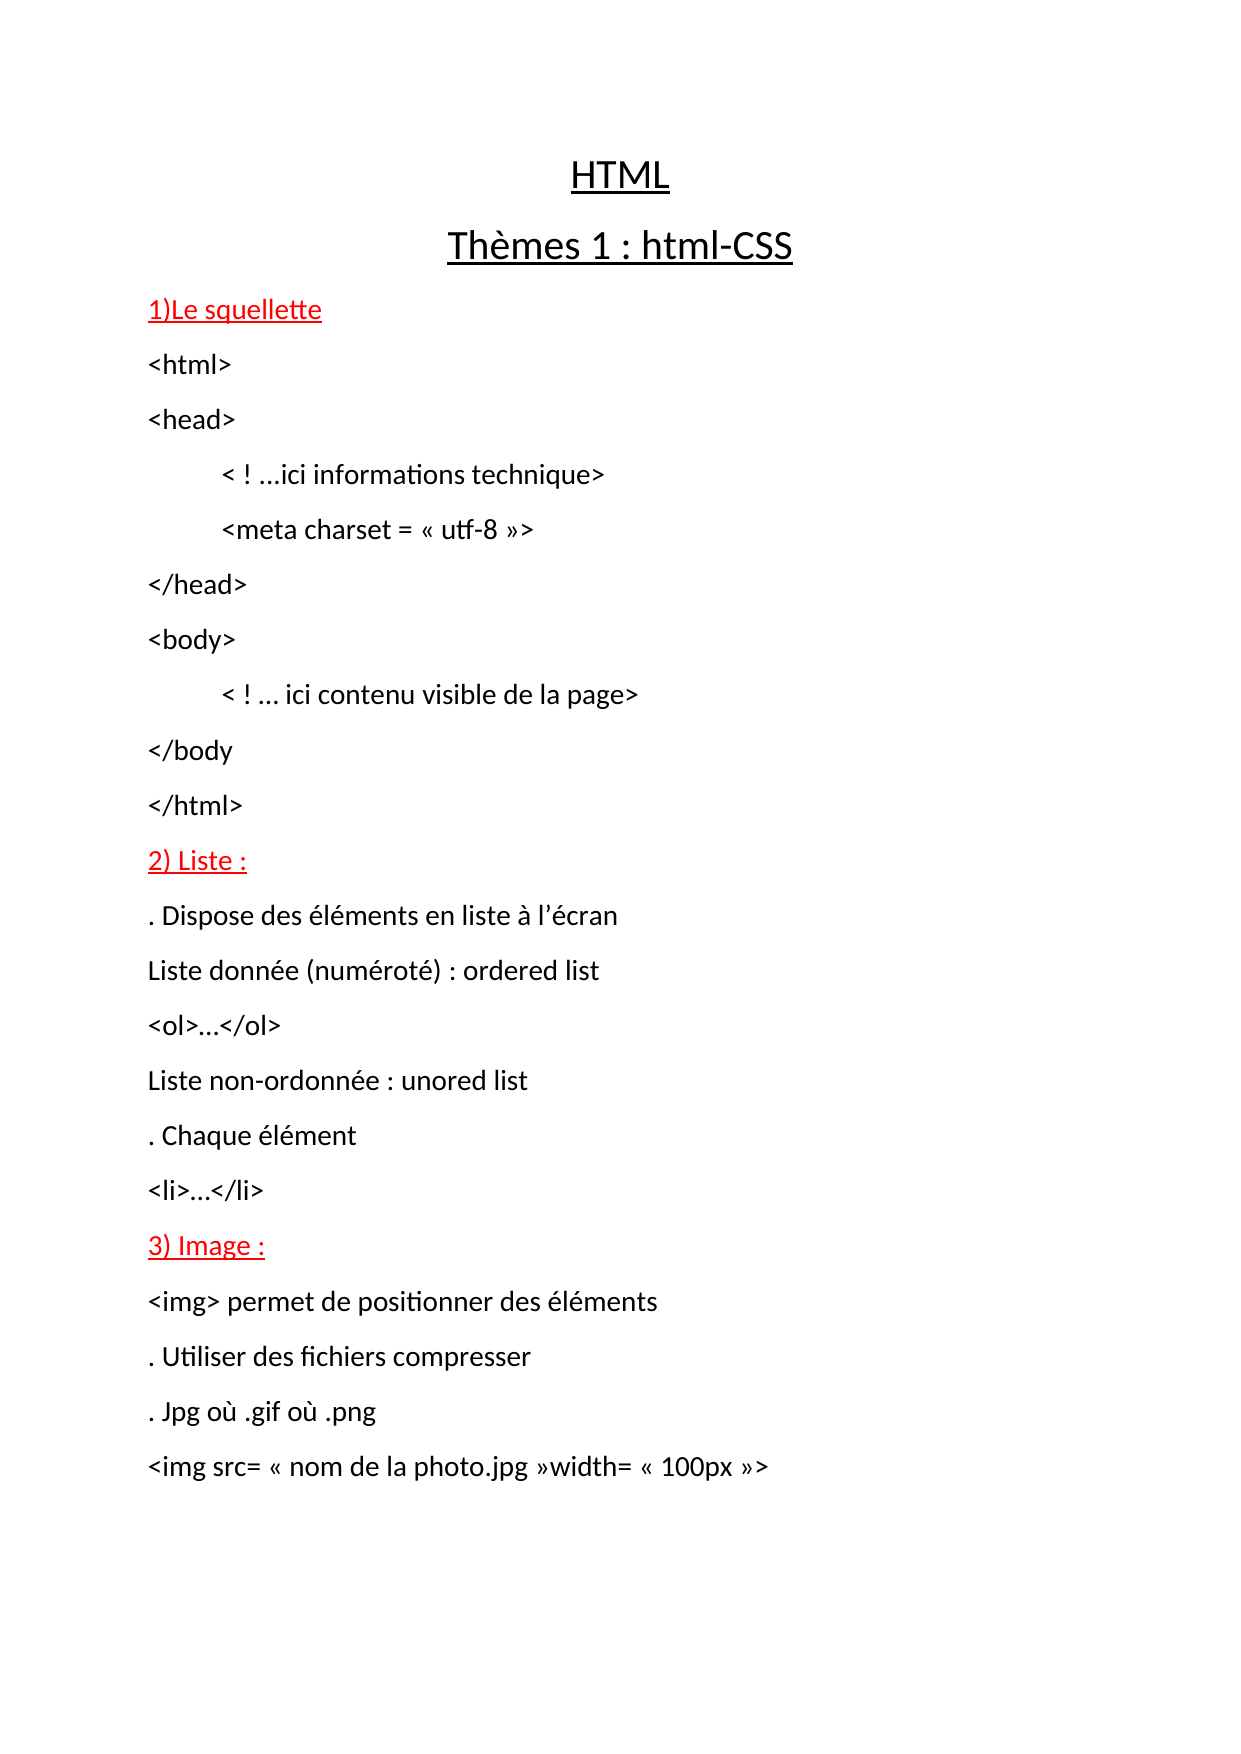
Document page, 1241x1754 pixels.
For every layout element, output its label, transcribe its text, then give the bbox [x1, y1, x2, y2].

text . Dispose des éléments en liste à l’écran [148, 897, 1093, 932]
text . Jpg où .gif où .png [148, 1393, 1093, 1428]
text Liste donnée (numéroté) : ordered list [148, 952, 1093, 988]
text . Chaque élément [148, 1117, 1093, 1153]
text Liste non-ordonnée : unored list [148, 1062, 1093, 1098]
text <head> [148, 401, 1093, 437]
text <body> [148, 621, 1093, 657]
text <img src= « nom de la photo.jpg »width= « 100px »> [148, 1448, 1093, 1483]
text Thèmes 1 : html-CSS [148, 219, 1093, 270]
text </html> [148, 787, 1093, 822]
text < ! ...ici informations technique> [148, 456, 1093, 492]
text < ! … ici contenu visible de la page> [148, 676, 1093, 712]
text <meta charset = « utf-8 »> [148, 511, 1093, 547]
text . Utiliser des fichiers compresser [148, 1338, 1093, 1373]
text <ol>…</ol> [148, 1007, 1093, 1043]
text 2) Liste : [148, 842, 1093, 877]
text <li>…</li> [148, 1172, 1093, 1208]
text 3) Image : [148, 1227, 1093, 1263]
text 1)Le squellette [148, 291, 1093, 326]
text </body [148, 732, 1093, 767]
text <img> permet de positionner des éléments [148, 1283, 1093, 1318]
text HTML [148, 148, 1093, 198]
text <html> [148, 346, 1093, 381]
text </head> [148, 566, 1093, 602]
